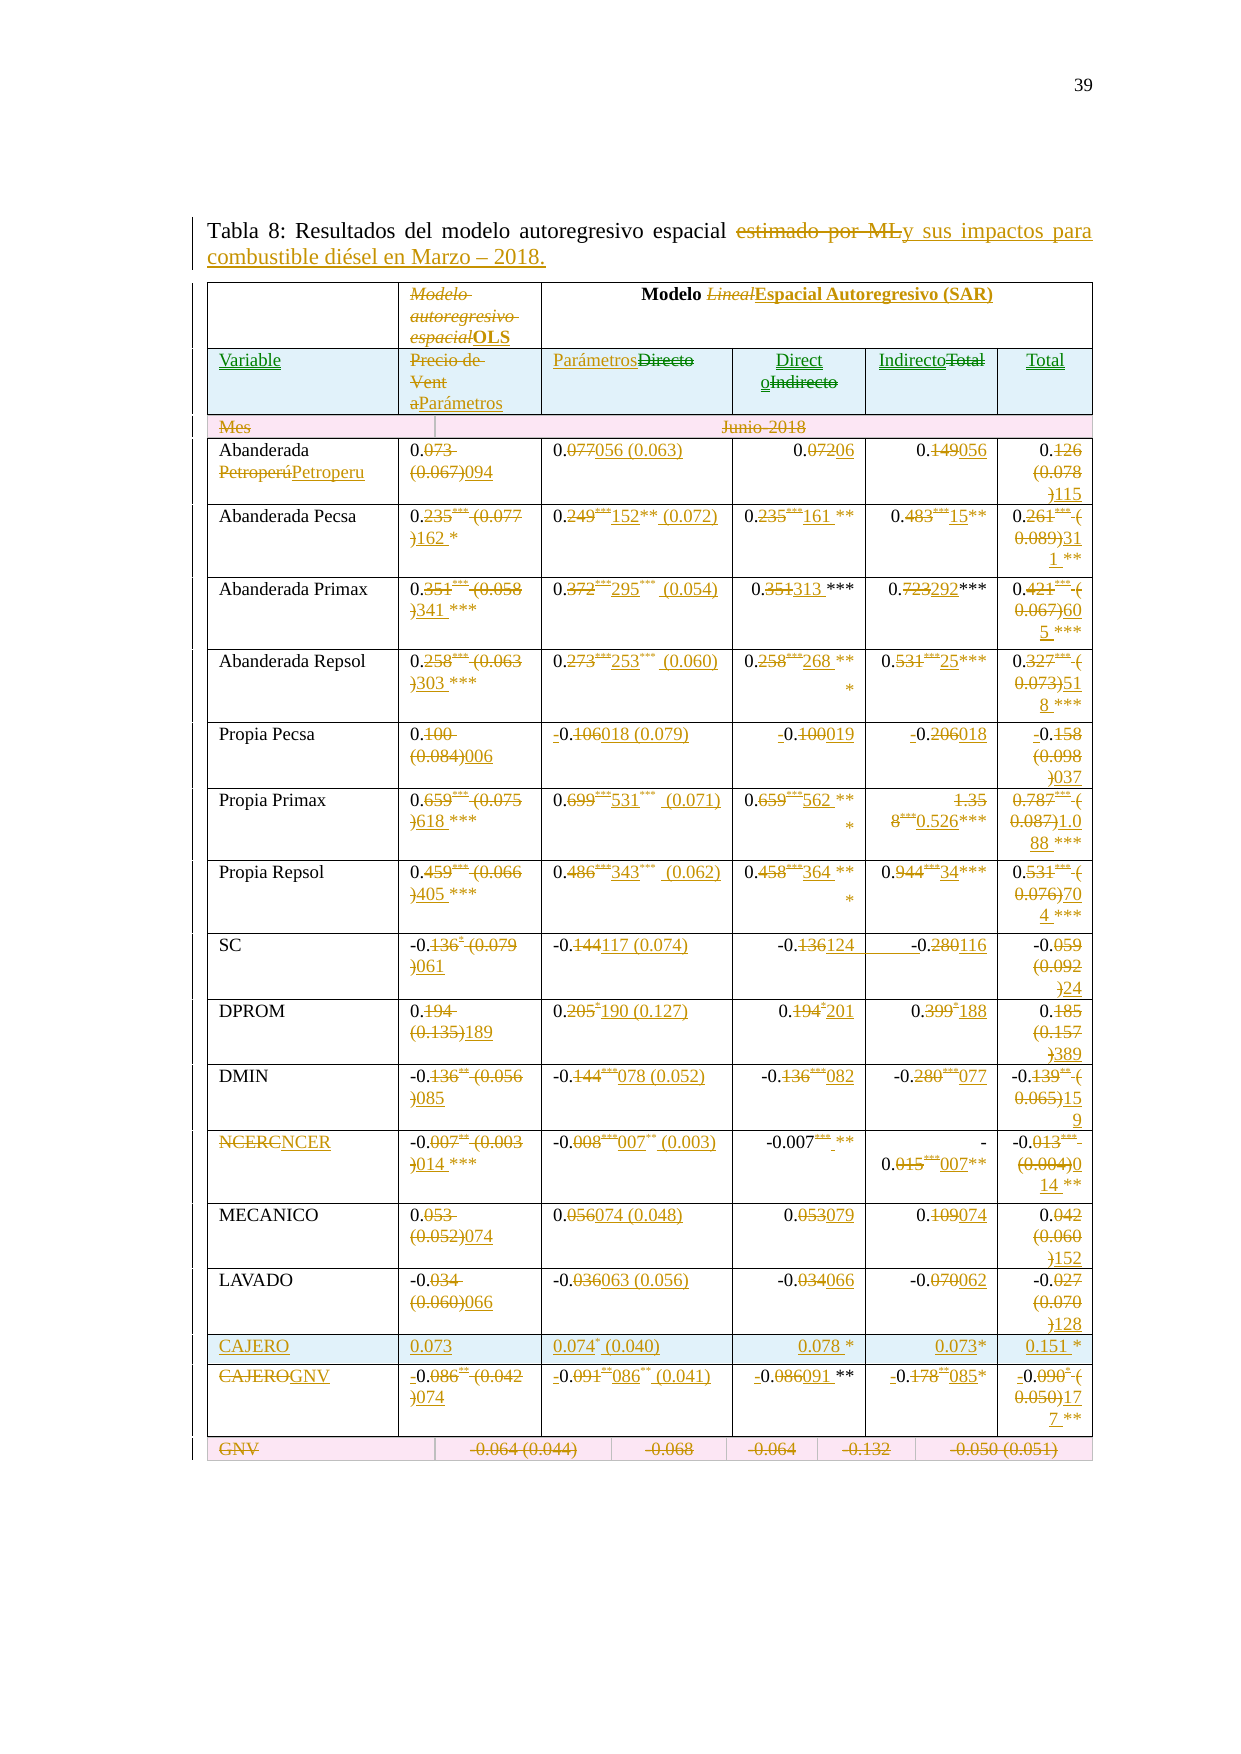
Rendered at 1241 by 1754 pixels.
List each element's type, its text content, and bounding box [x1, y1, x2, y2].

table_cell LAVADO [208, 1269, 398, 1334]
table_header [399, 283, 541, 348]
table_cell 0. [542, 1365, 732, 1436]
table_cell -0. [733, 1269, 865, 1334]
table_cell Abanderada Pecsa [208, 505, 398, 577]
table_cell -0. [866, 1065, 997, 1130]
table_cell 0. [733, 723, 865, 788]
table_cell -0. [399, 1131, 541, 1203]
table_cell 0. [542, 723, 732, 788]
table_cell Abanderada Repsol [208, 650, 398, 722]
table_cell -0. [542, 1065, 732, 1130]
table_cell 0. [733, 1204, 865, 1268]
table_cell 0. [399, 789, 541, 860]
table_cell 0. [542, 861, 732, 933]
table_cell -0.007 [733, 1131, 865, 1203]
table_cell 0. [399, 578, 541, 649]
table_cell MECANICO [208, 1204, 398, 1268]
table_cell [866, 789, 997, 860]
table_cell 0. [399, 650, 541, 722]
table_cell -0. [998, 1131, 1092, 1203]
table_cell 0. [399, 505, 541, 577]
table_cell 0. [866, 1365, 997, 1436]
table_cell Abanderada Primax [208, 578, 398, 649]
table_cell -0. [998, 1269, 1092, 1334]
table_cell 0. [998, 723, 1092, 788]
table_cell -0. [399, 934, 541, 998]
table_cell 0. [399, 1000, 541, 1064]
table_cell 0. [399, 1365, 541, 1436]
table_cell 0. [998, 578, 1092, 649]
table_header 0. [733, 439, 865, 504]
table_cell 0. [998, 1365, 1092, 1436]
table_cell DMIN [208, 1065, 398, 1130]
table_cell -0. [733, 934, 865, 998]
table_cell 0.*** [733, 578, 865, 649]
table_cell 0. [542, 789, 732, 860]
table_cell 0. [733, 861, 865, 933]
table_cell 0. [542, 1000, 732, 1064]
table_cell SC [208, 934, 398, 998]
table_cell -0. [866, 1269, 997, 1334]
table_cell -0. [542, 1269, 732, 1334]
table_cell -0. [399, 1269, 541, 1334]
table_cell -0. [733, 1065, 865, 1130]
table_cell 0. [866, 505, 997, 577]
table_cell 0. [733, 1000, 865, 1064]
table_cell 0. [399, 1204, 541, 1268]
table_cell 0. [866, 723, 997, 788]
table_cell -0. [998, 1065, 1092, 1130]
table_cell 0.** [733, 1365, 865, 1436]
table_cell -0. [866, 1131, 997, 1203]
table_cell 0. [542, 578, 732, 649]
table_cell 0. [998, 650, 1092, 722]
table_cell -0. [542, 934, 732, 998]
table_cell [208, 1365, 398, 1436]
table_cell 0. [399, 861, 541, 933]
table_cell 0. [733, 505, 865, 577]
table_header Modelo [542, 283, 1092, 348]
table_cell 0. [998, 505, 1092, 577]
table_cell 0. [542, 505, 732, 577]
table_cell 0. [542, 1204, 732, 1268]
table_cell -0. [998, 934, 1092, 998]
table_cell [208, 1131, 398, 1203]
table_header 0. [542, 439, 732, 504]
table_cell Propia Pecsa [208, 723, 398, 788]
table_cell 0. [866, 861, 997, 933]
table_cell -0. [399, 1065, 541, 1130]
table_cell [998, 789, 1092, 860]
table_cell 0. [733, 650, 865, 722]
table_cell -0. [866, 934, 997, 998]
table_header [208, 283, 398, 348]
table_cell 0. [399, 723, 541, 788]
table_cell DPROM [208, 1000, 398, 1064]
table_cell 0. [542, 650, 732, 722]
table_header 0. [866, 439, 997, 504]
table_cell 0. [733, 789, 865, 860]
table_cell 0. [998, 861, 1092, 933]
table_cell 0. [998, 1000, 1092, 1064]
table_header Abanderada [208, 439, 398, 504]
table_cell 0. [866, 1204, 997, 1268]
table_cell -0. [542, 1131, 732, 1203]
table_cell Propia Repsol [208, 861, 398, 933]
table_cell 0.*** [866, 578, 997, 649]
table_cell 0. [866, 650, 997, 722]
table_header 0. [998, 439, 1092, 504]
table_cell 0. [998, 1204, 1092, 1268]
table_cell Propia Primax [208, 789, 398, 860]
table_header 0. [399, 439, 541, 504]
text Tabla 7: Resultados del modelo autoregresivo espacial [207, 217, 1092, 270]
table_cell 0. [866, 1000, 997, 1064]
